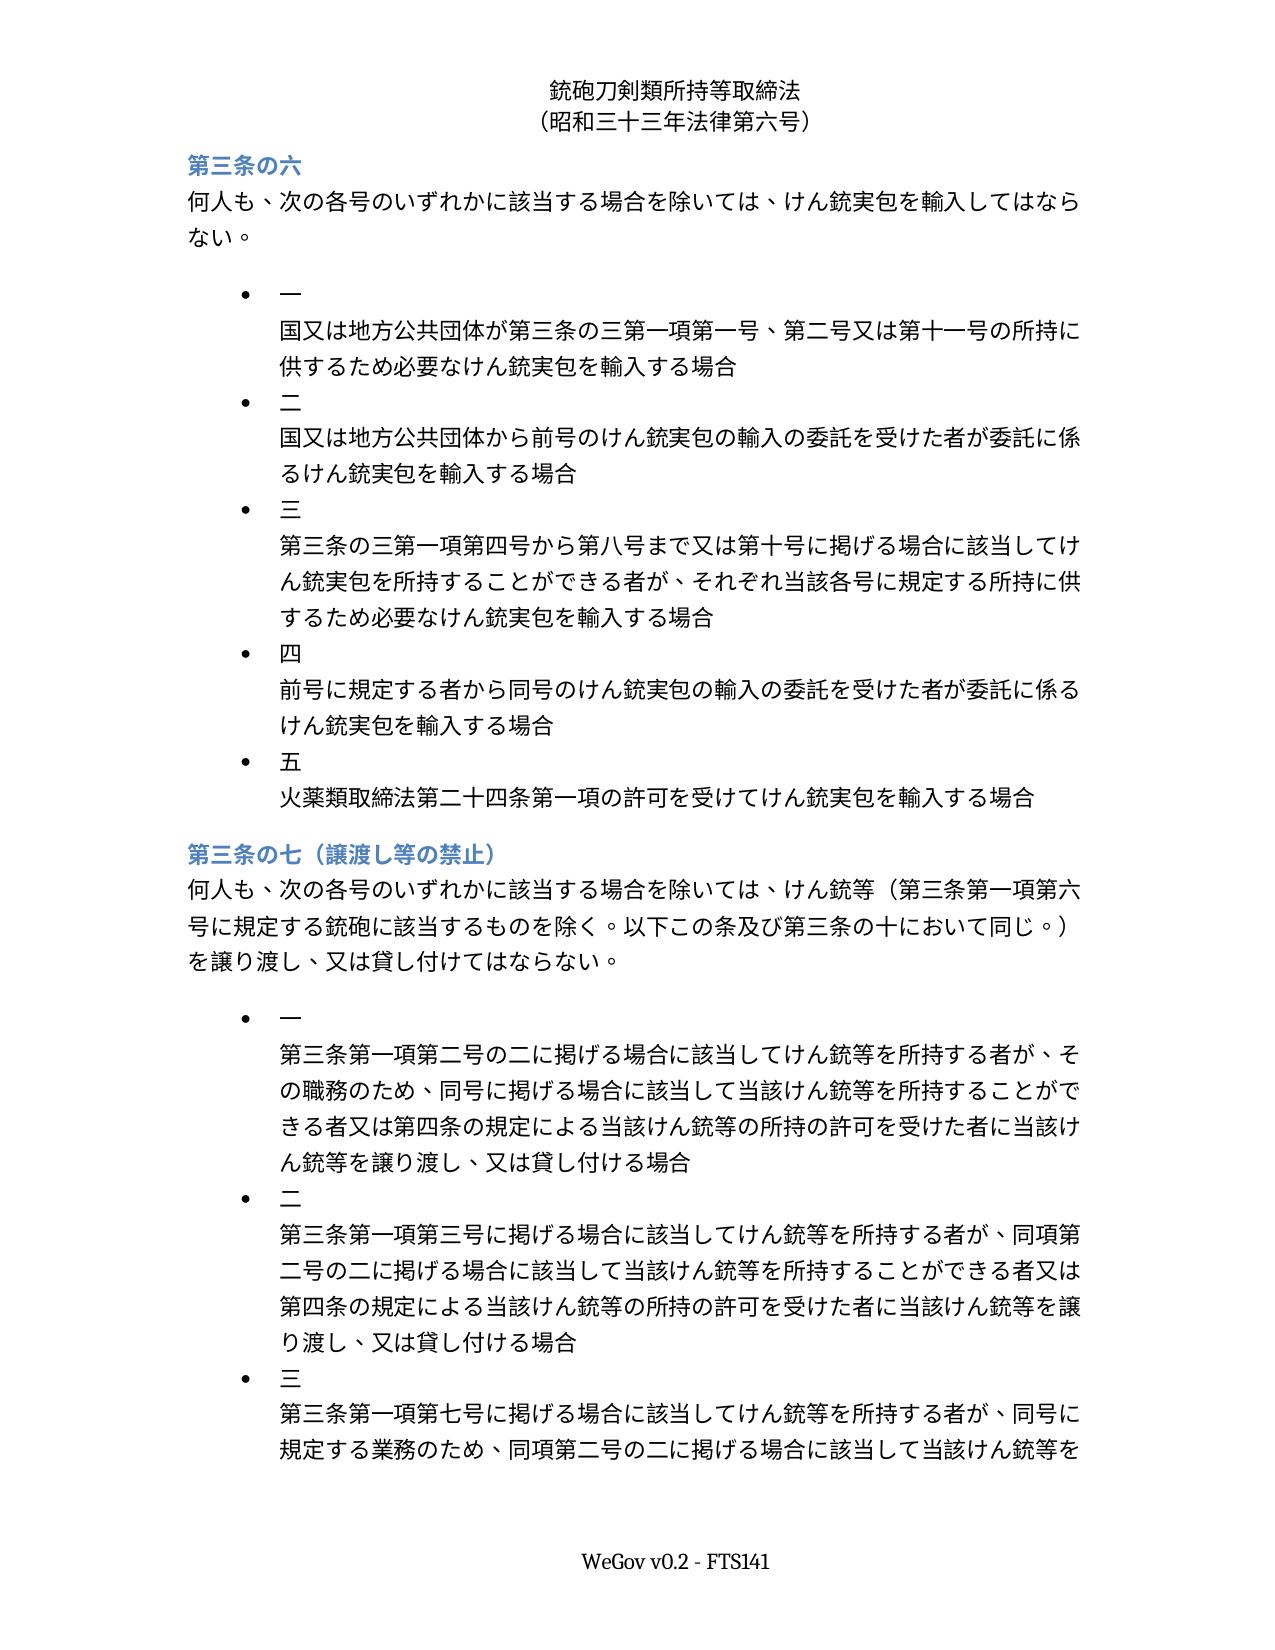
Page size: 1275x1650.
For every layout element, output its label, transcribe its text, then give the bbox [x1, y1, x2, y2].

subtitle 第三条の六 [187, 150, 1087, 181]
text 何人も、次の各号のいずれかに該当する場合を除いては、けん銃等（第三条第一項第六号に規定する銃砲に該当するものを除く。以下この条及び第三条の十において同じ。）を譲り渡し、又は貸し付けてはならない。 [187, 874, 1087, 978]
text 何人も、次の各号のいずれかに該当する場合を除いては、けん銃実包を輸入してはならない。 [187, 186, 1087, 253]
subtitle 第三条の七（譲渡し等の禁止） [187, 838, 1087, 870]
list 二 国又は地方公共団体から前号のけん銃実包の輸入の委託を受けた者が委託に係るけん銃実包を輸入する場合 [242, 386, 1087, 489]
list 二 第三条第一項第三号に掲げる場合に該当してけん銃等を所持する者が、同項第二号の二に掲げる場合に該当して当該けん銃等を所持することができる者又は第四条の規定による当該けん銃等の所持の許可を受けた者に当該けん銃等を譲り渡し、又は貸し付ける場合 [242, 1183, 1087, 1358]
list 三 第三条第一項第七号に掲げる場合に該当してけん銃等を所持する者が、同号に規定する業務のため、同項第二号の二に掲げる場合に該当して当該けん銃等を所持することができる者又は第四条の規定による当該けん銃等の所持の許可を受けた者に当該けん銃等を譲り渡し、又は貸し付ける場合 [242, 1362, 1087, 1466]
list 一 国又は地方公共団体が第三条の三第一項第一号、第二号又は第十一号の所持に供するため必要なけん銃実包を輸入する場合 [242, 279, 1087, 382]
list 五 火薬類取締法第二十四条第一項の許可を受けてけん銃実包を輸入する場合 [242, 746, 1087, 813]
list 四 前号に規定する者から同号のけん銃実包の輸入の委託を受けた者が委託に係るけん銃実包を輸入する場合 [242, 638, 1087, 741]
list 三 第三条の三第一項第四号から第八号まで又は第十号に掲げる場合に該当してけん銃実包を所持することができる者が、それぞれ当該各号に規定する所持に供するため必要なけん銃実包を輸入する場合 [242, 494, 1087, 633]
list 一 第三条第一項第二号の二に掲げる場合に該当してけん銃等を所持する者が、その職務のため、同号に掲げる場合に該当して当該けん銃等を所持することができる者又は第四条の規定による当該けん銃等の所持の許可を受けた者に当該けん銃等を譲り渡し、又は貸し付ける場合 [242, 1003, 1087, 1178]
